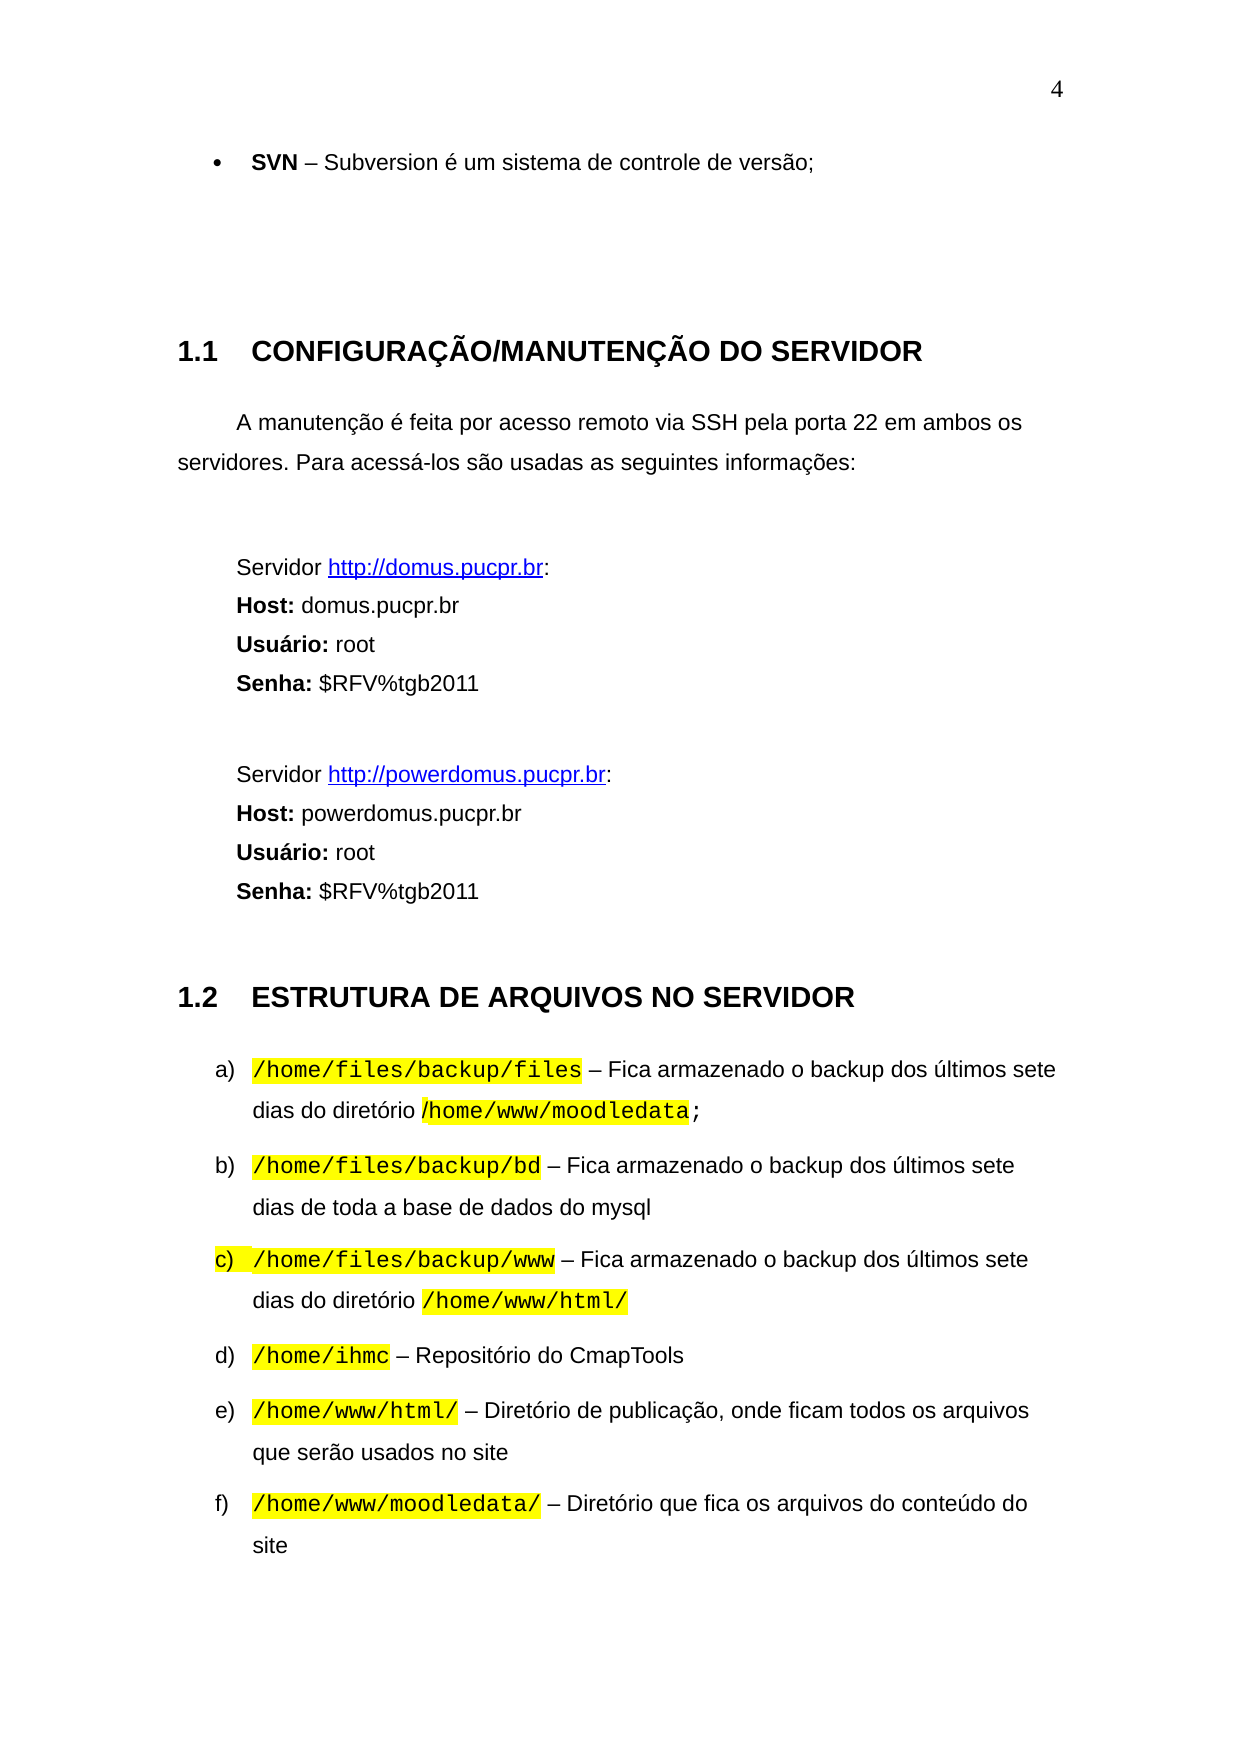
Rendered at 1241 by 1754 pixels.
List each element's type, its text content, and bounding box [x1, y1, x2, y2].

list /home/files/backup/bd – Fica armazenado o backup dos últimos sete dias de toda a base de dados do mysql [215, 1152, 1063, 1220]
list SVN – Subversion é um sistema de controle de versão; [213, 148, 1063, 176]
text Servidor http://domus.pucpr.br: [177, 554, 1063, 580]
list /home/ihmc – Repositório do CmapTools [215, 1342, 1063, 1370]
text Senha: $RFV%tgb2011 [177, 670, 1063, 697]
text Usuário: root [177, 631, 1063, 658]
list /home/www/moodledata/ – Diretório que fica os arquivos do conteúdo do site [215, 1490, 1063, 1558]
subtitle Configuração/Manutenção do servidor [177, 334, 1063, 367]
text Host: powerdomus.pucpr.br [177, 800, 1063, 826]
text Usuário: root [177, 839, 1063, 865]
list /home/files/backup/files – Fica armazenado o backup dos últimos sete dias do diretório /home/www/moodledata; [215, 1056, 1063, 1125]
list /home/www/html/ – Diretório de publicação, onde ficam todos os arquivos que serão usados no site [215, 1397, 1063, 1465]
text Servidor http://powerdomus.pucpr.br: [177, 761, 1063, 787]
text A manutenção é feita por acesso remoto via SSH pela porta 22 em ambos os servidores. Para acessá-los são usadas as seguintes informações: [177, 409, 1063, 475]
text Senha: $RFV%tgb2011 [177, 878, 1063, 904]
list /home/files/backup/www – Fica armazenado o backup dos últimos sete dias do diretório /home/www/html/ [215, 1246, 1063, 1315]
text Host: domus.pucpr.br [177, 592, 1063, 619]
subtitle Estrutura de arquivos no servidor [177, 980, 1063, 1014]
